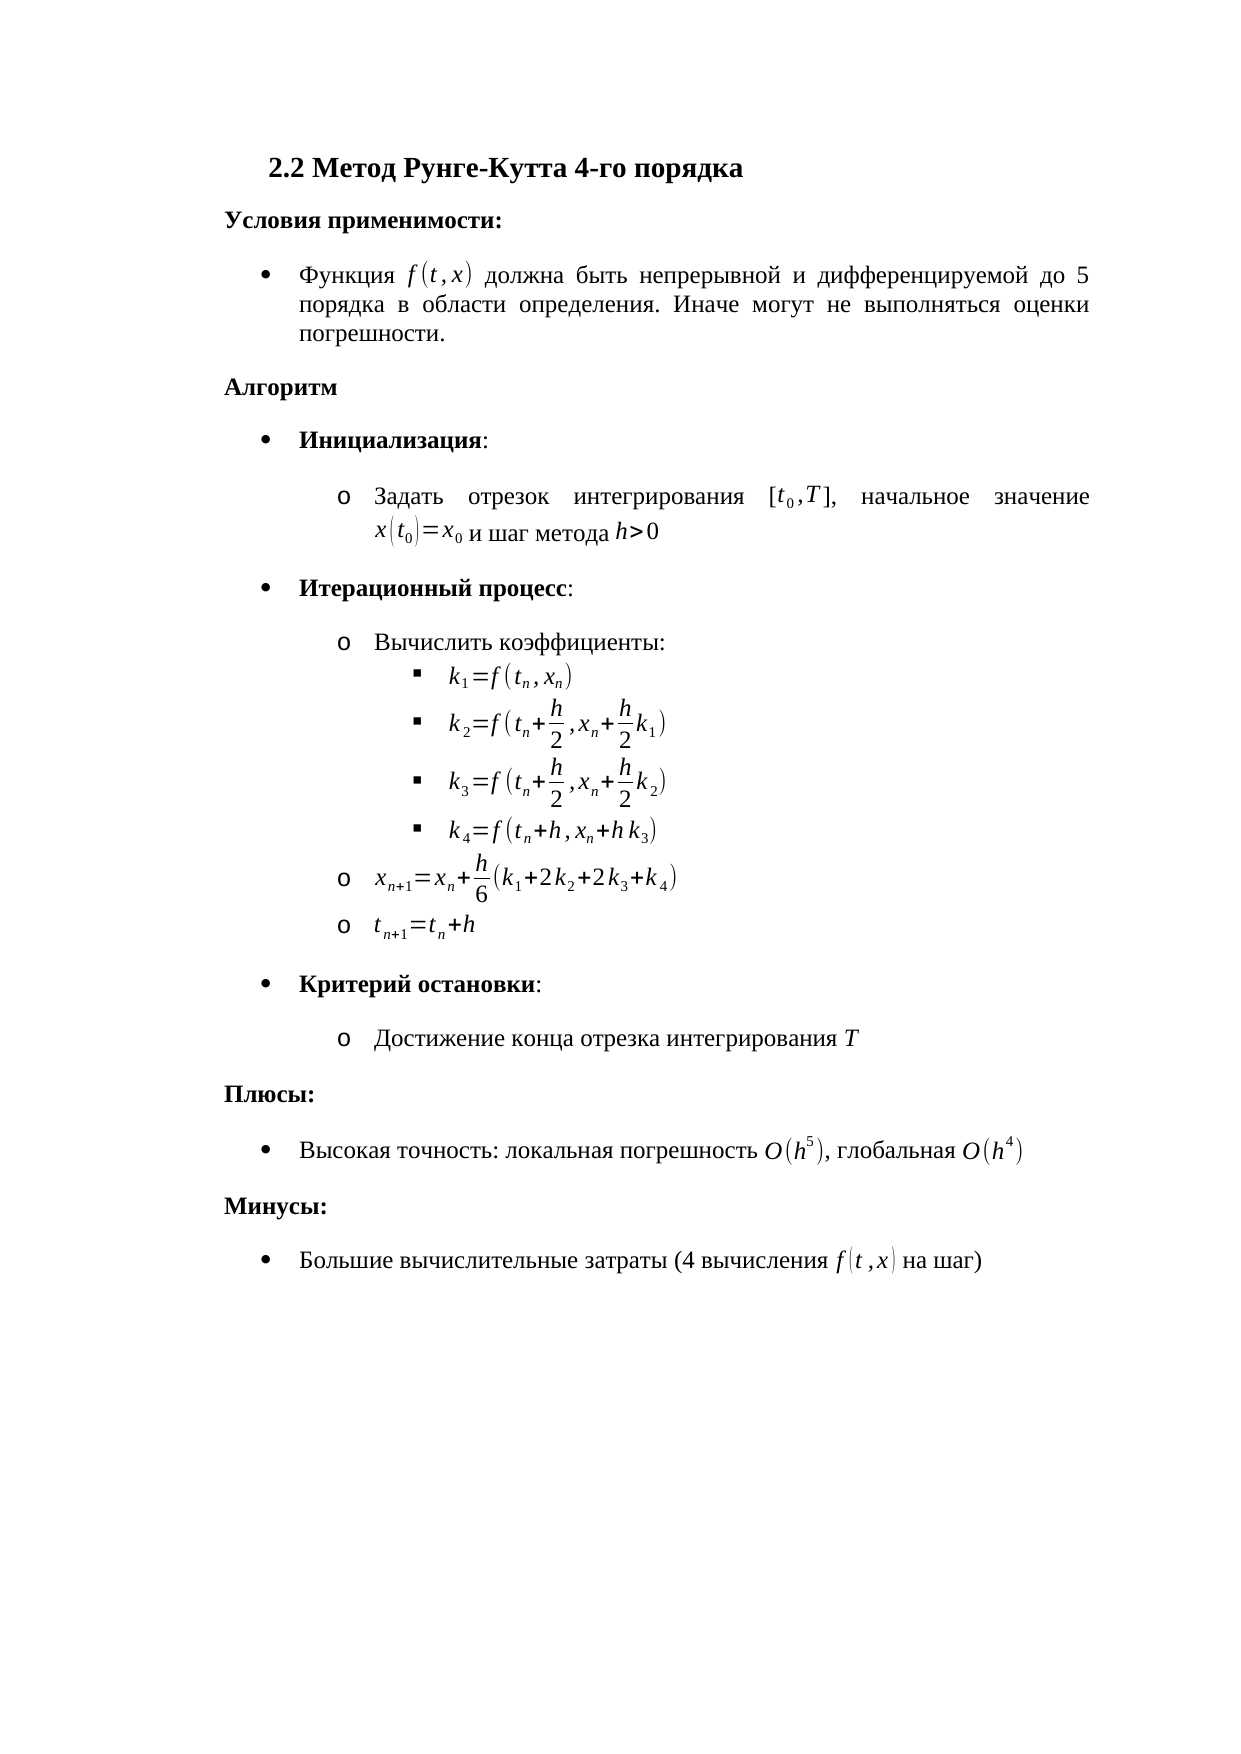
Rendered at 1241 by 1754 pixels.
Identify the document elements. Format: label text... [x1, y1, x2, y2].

list Задать отрезок интегрирования [], начальное значение и шаг метода [336, 479, 1090, 548]
text Минусы: [150, 1191, 1090, 1219]
list Критерий остановки: [261, 969, 1090, 998]
list Большие вычислительные затраты (4 вычисления на шаг) [261, 1244, 1090, 1275]
list Инициализация: [261, 426, 1090, 454]
text Условия применимости: [150, 206, 1090, 234]
list Функция должна быть непрерывной и дифференцируемой до 5 порядка в области определения. Иначе могут не выполняться оценки погрешности. [261, 259, 1090, 347]
list Вычислить коэффициенты: [336, 627, 1090, 658]
list Итерационный процесс: [261, 573, 1090, 602]
subtitle 2.2 Метод Рунге-Кутта 4-го порядка [268, 150, 1090, 183]
list Высокая точность: локальная погрешность , глобальная [261, 1133, 1090, 1166]
list Достижение конца отрезка интегрирования [336, 1023, 1090, 1054]
text Плюсы: [150, 1079, 1090, 1108]
text Алгоритм [150, 372, 1090, 401]
